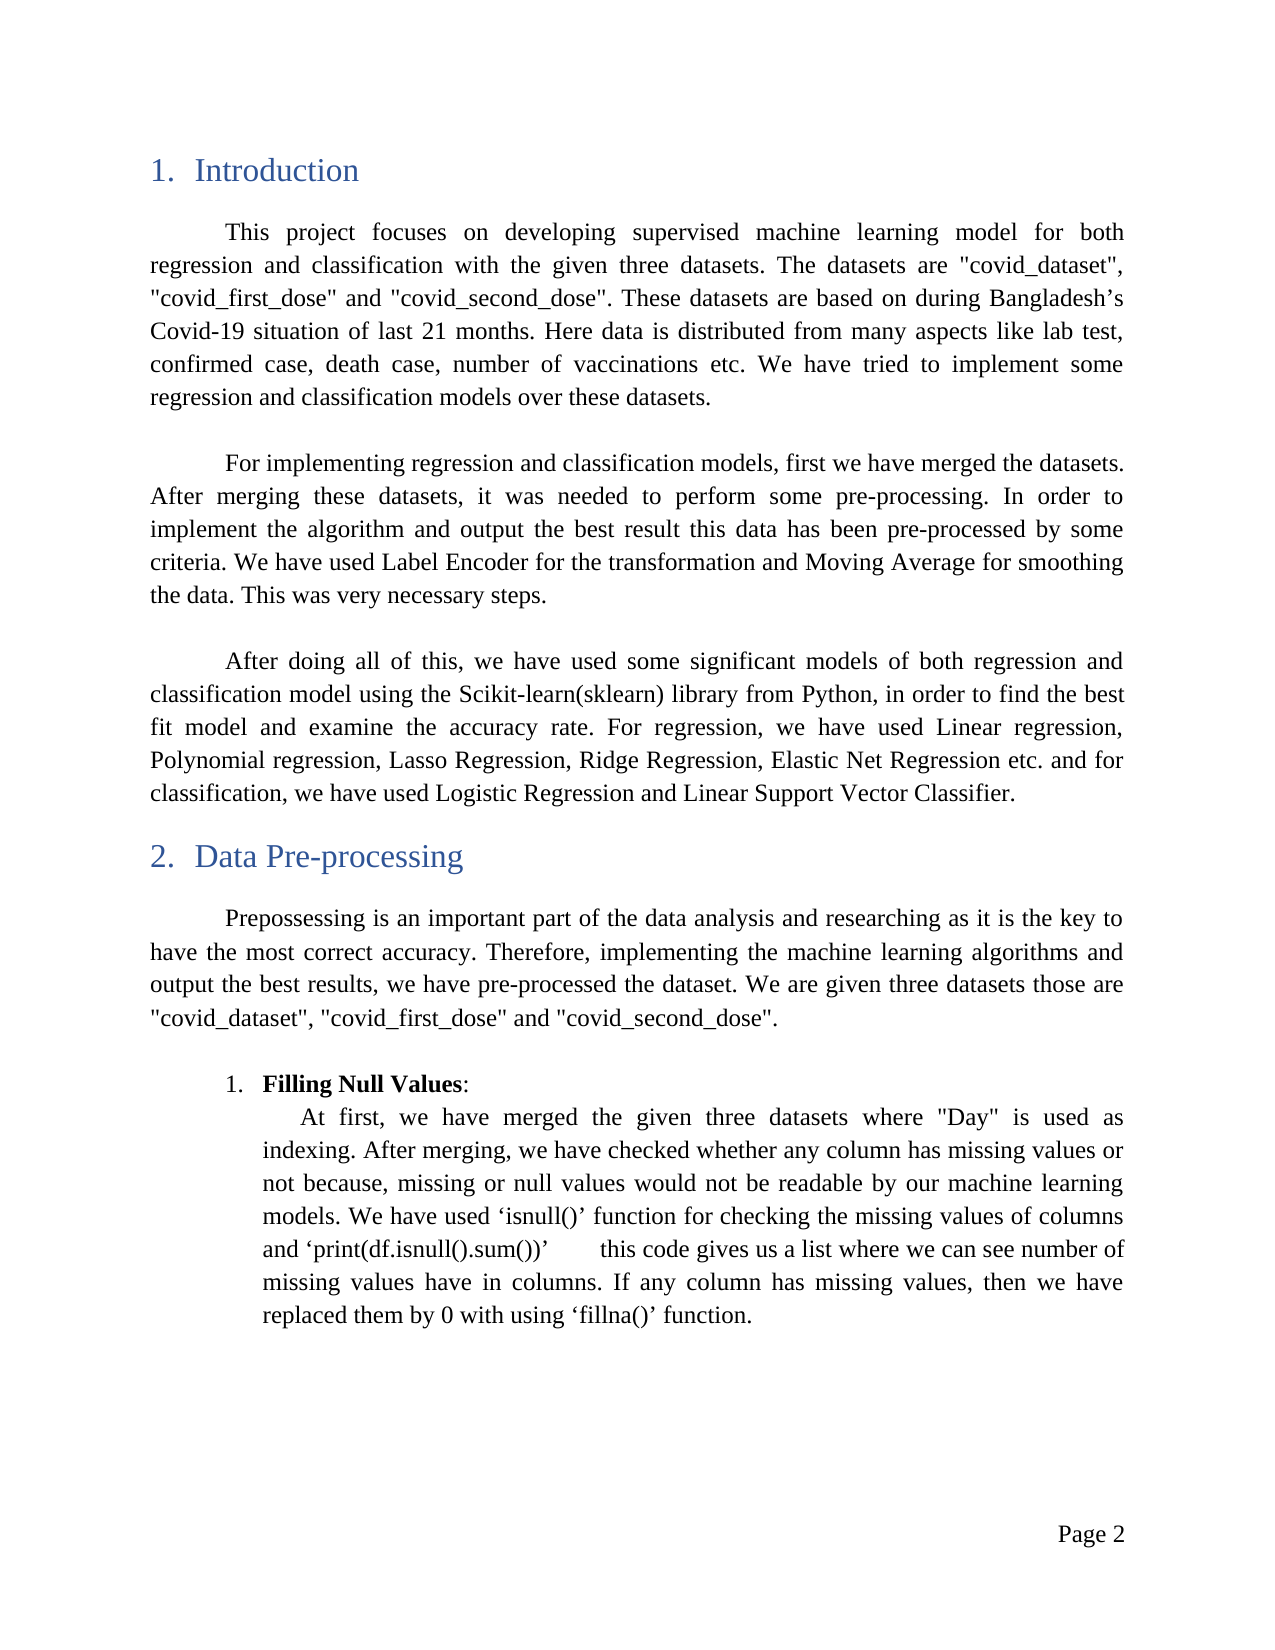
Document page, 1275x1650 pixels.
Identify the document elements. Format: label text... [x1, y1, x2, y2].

text Prepossessing is an important part of the data analysis and researching as it is the key to have the most correct accuracy. Therefore, implementing the machine learning algorithms and output the best results, we have pre-processed the dataset. We are given three datasets those are "covid_dataset", "covid_first_dose" and "covid_second_dose". [150, 903, 1125, 1031]
subtitle Data Pre-processing [150, 836, 1125, 875]
text This project focuses on developing supervised machine learning model for both regression and classification with the given three datasets. The datasets are "covid_dataset", "covid_first_dose" and "covid_second_dose". These datasets are based on during Bangladesh’s Covid-19 situation of last 21 months. Here data is distributed from many aspects like lab test, confirmed case, death case, number of vaccinations etc. We have tried to implement some regression and classification models over these datasets. [150, 217, 1125, 411]
text After doing all of this, we have used some significant models of both regression and classification model using the Scikit-learn(sklearn) library from Python, in order to find the best fit model and examine the accuracy rate. For regression, we have used Linear regression, Polynomial regression, Lasso Regression, Ridge Regression, Elastic Net Regression etc. and for classification, we have used Logistic Regression and Linear Support Vector Classifier. [150, 646, 1125, 807]
list Filling Null Values: [225, 1069, 1125, 1097]
text For implementing regression and classification models, first we have merged the datasets. After merging these datasets, it was needed to perform some pre-processing. In order to implement the algorithm and output the best result this data has been pre-processed by some criteria. We have used Label Encoder for the transformation and Moving Average for smoothing the data. This was very necessary steps. [150, 448, 1125, 609]
subtitle Introduction [150, 150, 1125, 188]
list At first, we have merged the given three datasets where "Day" is used as indexing. After merging, we have checked whether any column has missing values or not because, missing or null values would not be readable by our machine learning models. We have used ‘isnull()’ function for checking the missing values of columns and ‘print(df.isnull().sum())’ this code gives us a list where we can see number of missing values have in columns. If any column has missing values, then we have replaced them by 0 with using ‘fillna()’ function. [262, 1102, 1125, 1328]
